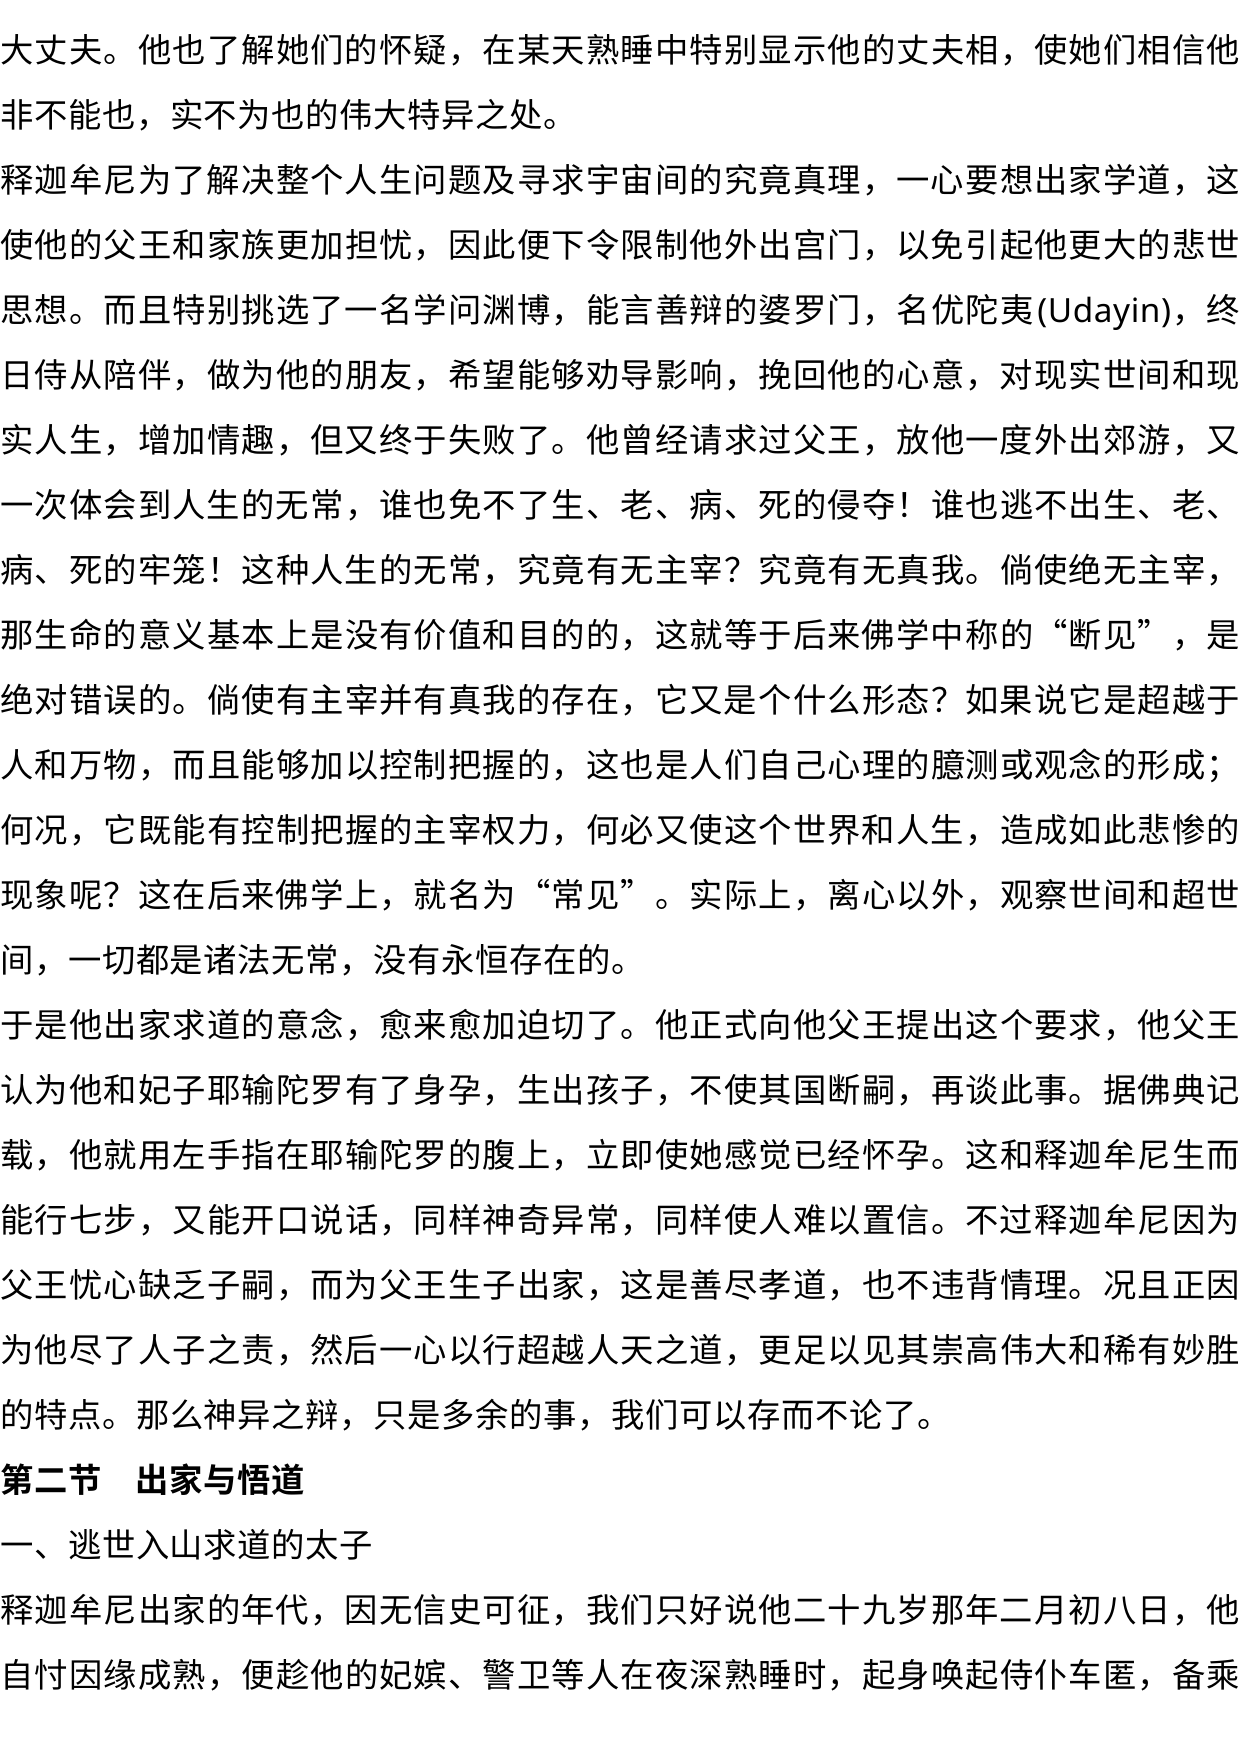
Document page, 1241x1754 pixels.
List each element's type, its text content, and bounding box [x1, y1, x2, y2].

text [0, 16, 1240, 146]
text 于是他出家求道的意念，愈来愈加迫切了。他正式向他父王提出这个要求，他父王认为他和妃子耶输陀罗有了身孕，生出孩子，不使其国断嗣，再谈此事。据佛典记载，他就用左手指在耶输陀罗的腹上，立即使她感觉已经怀孕。这和释迦牟尼生而能行七步，又能开口说话，同样神奇异常，同样使人难以置信。不过释迦牟尼因为父王忧心缺乏子嗣，而为父王生子出家，这是善尽孝道，也不违背情理。况且正因为他尽了人子之责，然后一心以行超越人天之道，更足以见其崇高伟大和稀有妙胜的特点。那么神异之辩，只是多余的事，我们可以存而不论了。 [0, 991, 1240, 1446]
text 第二节 出家与悟道 [0, 1446, 1240, 1511]
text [0, 1576, 1240, 1706]
text 一、逃世入山求道的太子 [0, 1511, 1240, 1576]
text 释迦牟尼为了解决整个人生问题及寻求宇宙间的究竟真理，一心要想出家学道，这使他的父王和家族更加担忧，因此便下令限制他外出宫门，以免引起他更大的悲世思想。而且特别挑选了一名学问渊博，能言善辩的婆罗门，名优陀夷(Udayin)，终日侍从陪伴，做为他的朋友，希望能够劝导影响，挽回他的心意，对现实世间和现实人生，增加情趣，但又终于失败了。他曾经请求过父王，放他一度外出郊游，又一次体会到人生的无常，谁也免不了生、老、病、死的侵夺！谁也逃不出生、老、病、死的牢笼！这种人生的无常，究竟有无主宰？究竟有无真我。倘使绝无主宰，那生命的意义基本上是没有价值和目的的，这就等于后来佛学中称的“断见”，是绝对错误的。倘使有主宰并有真我的存在，它又是个什么形态？如果说它是超越于人和万物，而且能够加以控制把握的，这也是人们自己心理的臆测或观念的形成；何况，它既能有控制把握的主宰权力，何必又使这个世界和人生，造成如此悲惨的现象呢？这在后来佛学上，就名为“常见”。实际上，离心以外，观察世间和超世间，一切都是诸法无常，没有永恒存在的。 [0, 146, 1240, 991]
